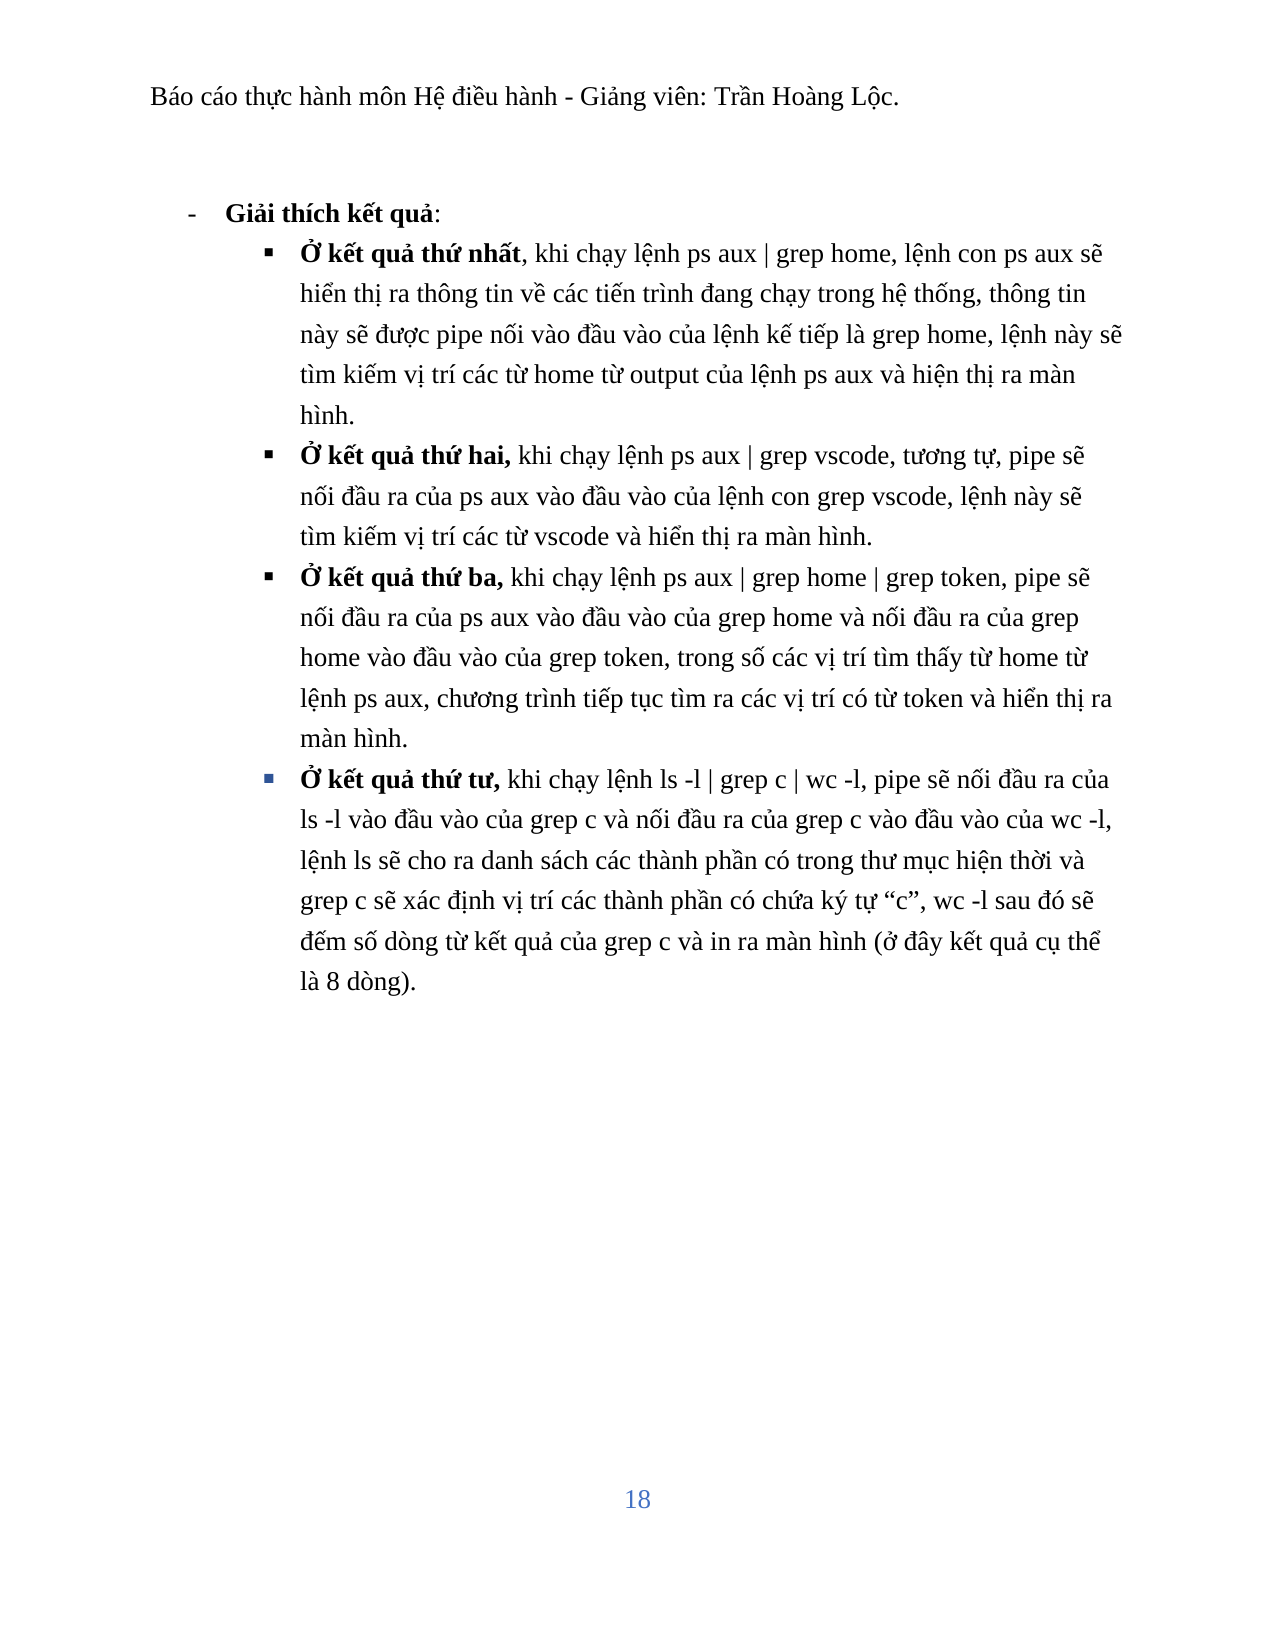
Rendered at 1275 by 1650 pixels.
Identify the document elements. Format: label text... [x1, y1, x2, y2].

list Ở kết quả thứ hai, khi chạy lệnh ps aux | grep vscode, tương tự, pipe sẽ nối đầu ra của ps aux vào đầu vào của lệnh con grep vscode, lệnh này sẽ tìm kiếm vị trí các từ vscode và hiển thị ra màn hình. [262, 439, 1125, 551]
list Ở kết quả thứ tư, khi chạy lệnh ls -l | grep c | wc -l, pipe sẽ nối đầu ra của ls -l vào đầu vào của grep c và nối đầu ra của grep c vào đầu vào của wc -l, lệnh ls sẽ cho ra danh sách các thành phần có trong thư mục hiện thời và grep c sẽ xác định vị trí các thành phần có chứa ký tự “c”, wc -l sau đó sẽ đếm số dòng từ kết quả của grep c và in ra màn hình (ở đây kết quả cụ thể là 8 dòng). [262, 763, 1125, 996]
list Giải thích kết quả: [187, 197, 1125, 228]
list Ở kết quả thứ ba, khi chạy lệnh ps aux | grep home | grep token, pipe sẽ nối đầu ra của ps aux vào đầu vào của grep home và nối đầu ra của grep home vào đầu vào của grep token, trong số các vị trí tìm thấy từ home từ lệnh ps aux, chương trình tiếp tục tìm ra các vị trí có từ token và hiển thị ra màn hình. [262, 561, 1125, 753]
list Ở kết quả thứ nhất, khi chạy lệnh ps aux | grep home, lệnh con ps aux sẽ hiển thị ra thông tin về các tiến trình đang chạy trong hệ thống, thông tin này sẽ được pipe nối vào đầu vào của lệnh kế tiếp là grep home, lệnh này sẽ tìm kiếm vị trí các từ home từ output của lệnh ps aux và hiện thị ra màn hình. [262, 237, 1125, 430]
